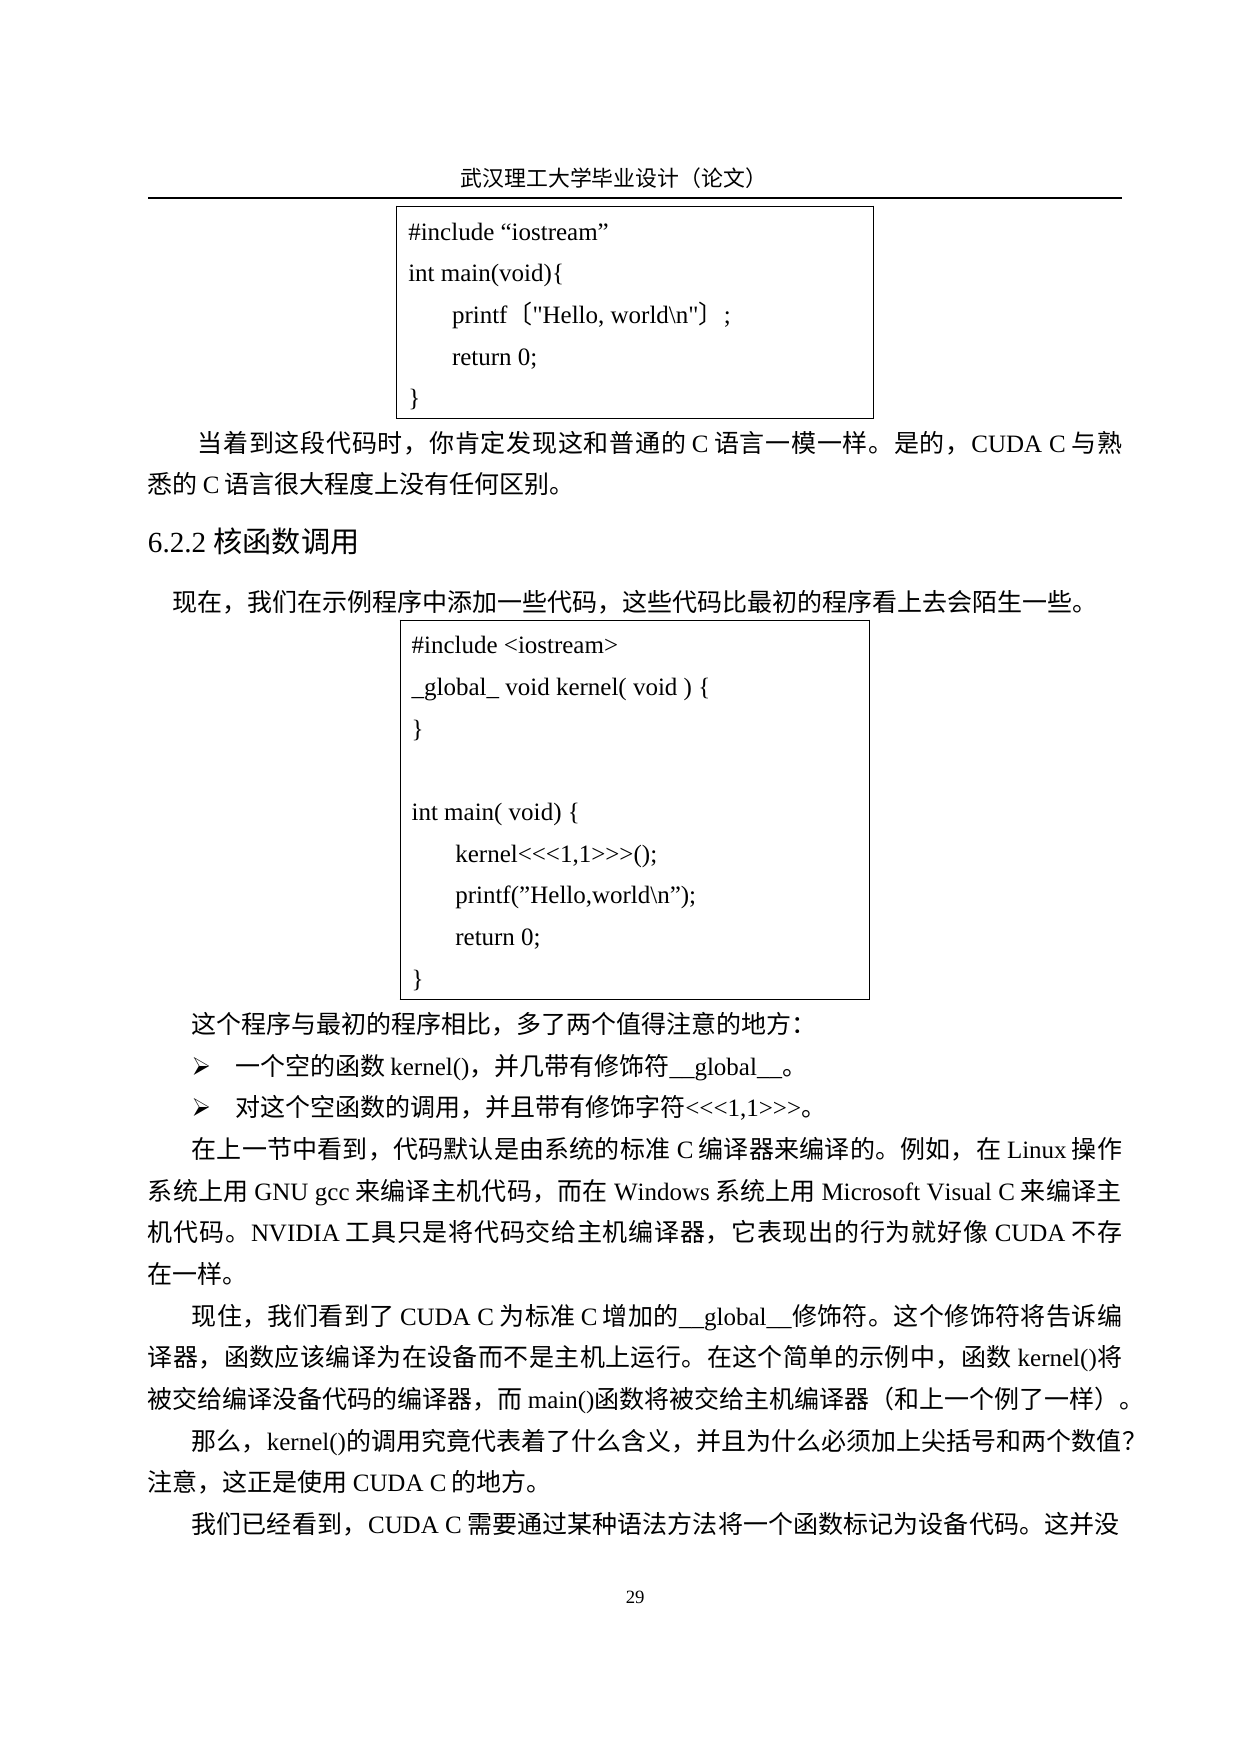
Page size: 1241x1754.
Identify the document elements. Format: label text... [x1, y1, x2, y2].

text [148, 1500, 1122, 1542]
list 一个空的函数kernel()，并几带有修饰符__global__。 [191, 1042, 1122, 1083]
text 那么，kernel()的调用究竟代表着了什么含义，并且为什么必须加上尖括号和两个数值？注意，这正是使用CUDA C的地方。 [148, 1417, 1122, 1500]
subtitle 6.2.2 核函数调用 [148, 519, 1122, 561]
text 当着到这段代码时，你肯定发现这和普通的C语言一模一样。是的，CUDA C与熟悉的C语言很大程度上没有任何区别。 [148, 419, 1122, 502]
table_header #include “iostream” int main(void){ printf〔"Hello, world\n"〕; return 0; } [397, 207, 873, 418]
list 对这个空函数的调用，并且带有修饰字符<<<1,1>>>。 [191, 1083, 1122, 1125]
text 这个程序与最初的程序相比，多了两个值得注意的地方： [148, 1000, 1122, 1042]
text 现在，我们在示例程序中添加一些代码，这些代码比最初的程序看上去会陌生一些。 [148, 578, 1122, 619]
table_header #include <iostream> _global_ void kernel( void ) { } int main( void) { kernel<<<1,1>>>(); printf(”Hello,world\n”); return 0; } [401, 621, 869, 999]
text 现住，我们看到了CUDA C为标准C增加的__global__修饰符。这个修饰符将告诉编译器，函数应该编译为在设备而不是主机上运行。在这个简单的示例中，函数kernel()将被交给编译没备代码的编译器，而main()函数将被交给主机编译器（和上一个例了一样）。 [148, 1292, 1122, 1417]
text 在上一节中看到，代码默认是由系统的标准C编译器来编译的。例如，在Linux操作系统上用GNU gcc来编译主机代码，而在Windows系统上用Microsoft Visual C来编译主机代码。NVIDIA工具只是将代码交给主机编译器，它表现出的行为就好像CUDA不存在一样。 [148, 1125, 1122, 1292]
